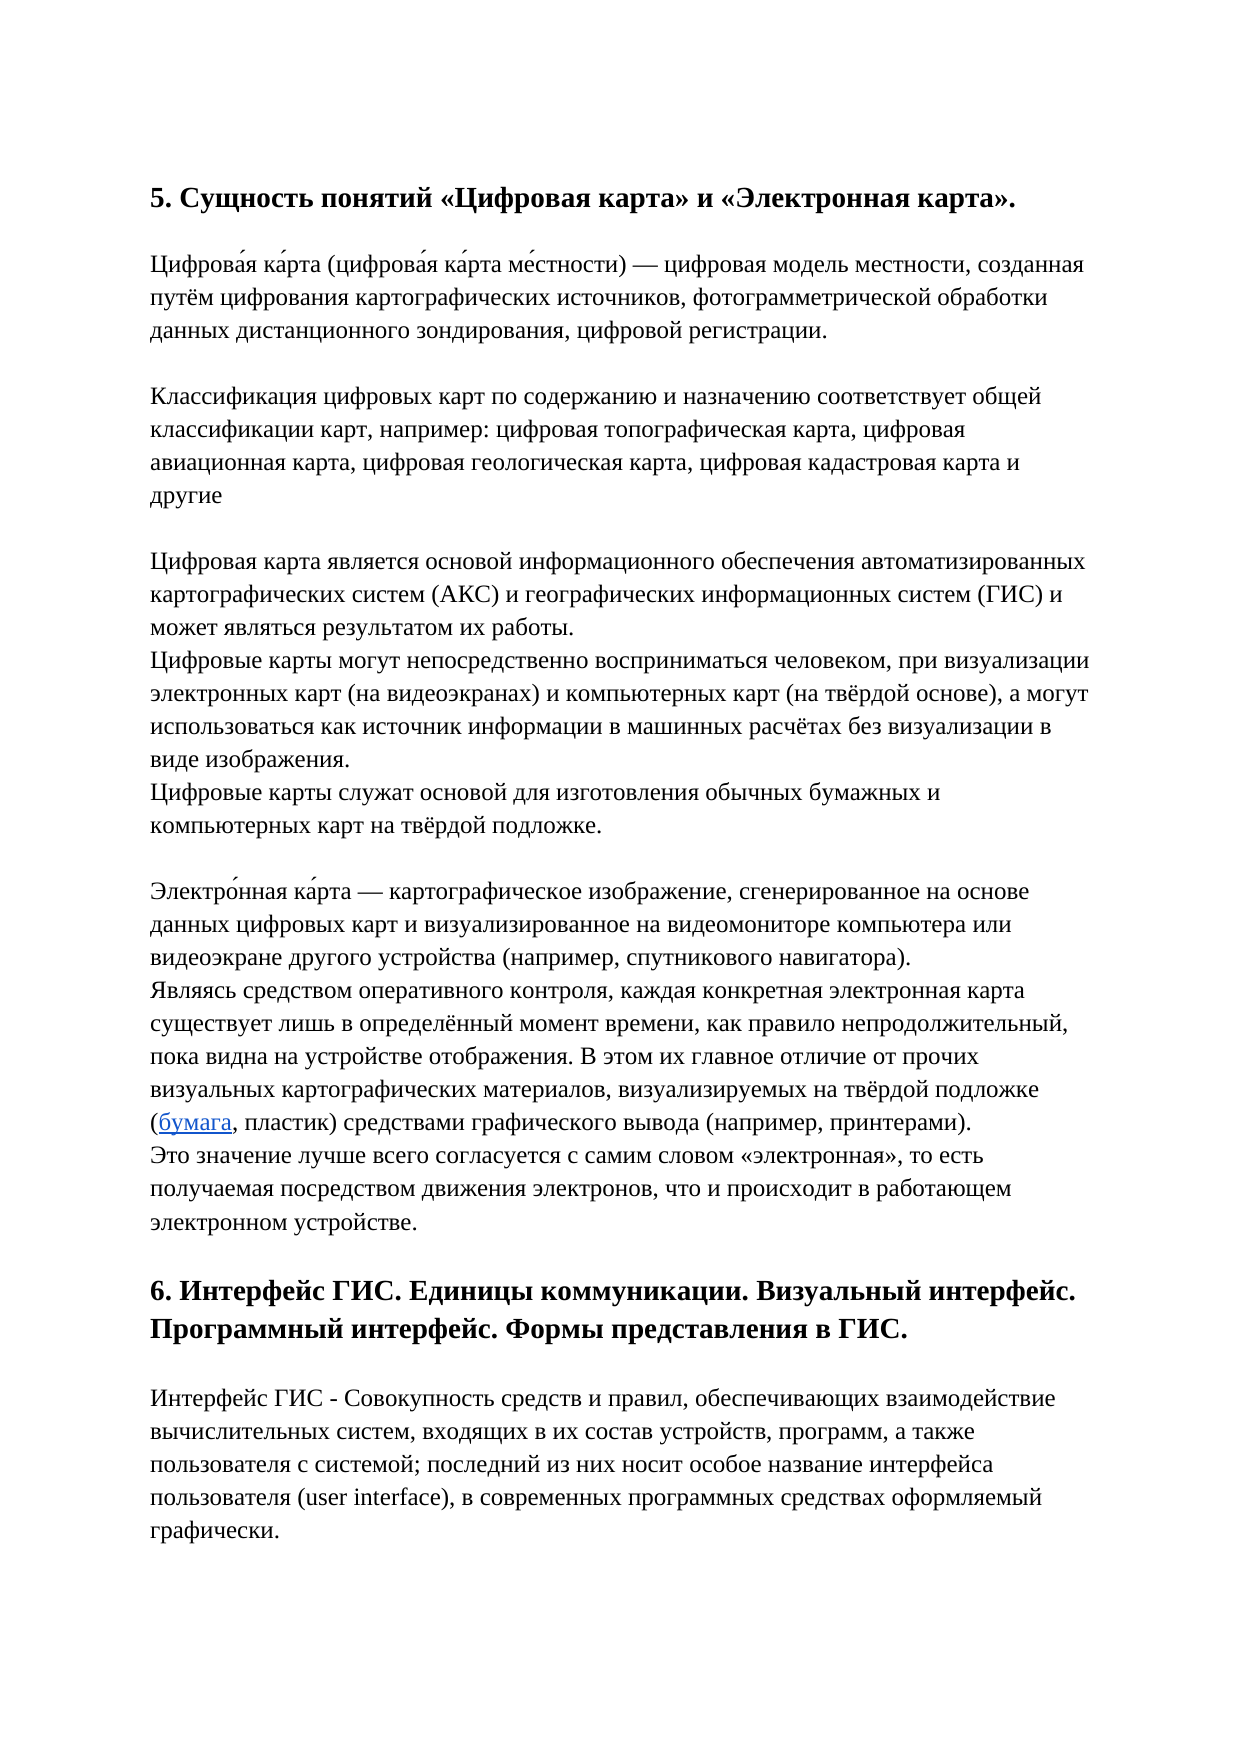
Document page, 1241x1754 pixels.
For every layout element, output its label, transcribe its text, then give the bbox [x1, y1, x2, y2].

text Цифровые карты служат основой для изготовления обычных бумажных и компьютерных карт на твёрдой подложке. [150, 777, 1090, 839]
subtitle 5. Сущность понятий «Цифровая карта» и «Электронная карта». [150, 180, 1090, 214]
text Это значение лучше всего согласуется с самим словом «электронная», то есть получаемая посредством движения электронов, что и происходит в работающем электронном устройстве. [150, 1141, 1090, 1235]
text Интерфейс ГИС - Совокупность средств и правил, обеспечивающих взаимодействие вычислительных систем, входящих в их состав устройств, программ, а также пользователя с системой; последний из них носит особое название интерфейса пользователя (user interface), в современных программных средствах оформляемый графически. [150, 1383, 1090, 1543]
text Цифровые карты могут непосредственно восприниматься человеком, при визуализации электронных карт (на видеоэкранах) и компьютерных карт (на твёрдой основе), а могут использоваться как источник информации в машинных расчётах без визуализации в виде изображения. [150, 645, 1090, 773]
text Цифровая карта является основой информационного обеспечения автоматизированных картографических систем (АКС) и географических информационных систем (ГИС) и может являться результатом их работы. [150, 546, 1090, 641]
text Классификация цифровых карт по содержанию и назначению соответствует общей классификации карт, например: цифровая топографическая карта, цифровая авиационная карта, цифровая геологическая карта, цифровая кадастровая карта и другие [150, 381, 1090, 509]
subtitle 6. Интерфейс ГИС. Единицы коммуникации. Визуальный интерфейс. Программный интерфейс. Формы представления в ГИС. [150, 1273, 1090, 1345]
text Цифрова́я ка́рта (цифрова́я ка́рта ме́стности) — цифровая модель местности, созданная путём цифрования картографических источников, фотограмметрической обработки данных дистанционного зондирования, цифровой регистрации. [150, 249, 1090, 344]
text Электро́нная ка́рта — картографическое изображение, сгенерированное на основе данных цифровых карт и визуализированное на видеомониторе компьютера или видеоэкране другого устройства (например, спутникового навигатора). [150, 876, 1090, 971]
text Являясь средством оперативного контроля, каждая конкретная электронная карта существует лишь в определённый момент времени, как правило непродолжительный, пока видна на устройстве отображения. В этом их главное отличие от прочих визуальных картографических материалов, визуализируемых на твёрдой подложке (бумага, пластик) средствами графического вывода (например, принтерами). [150, 975, 1090, 1136]
